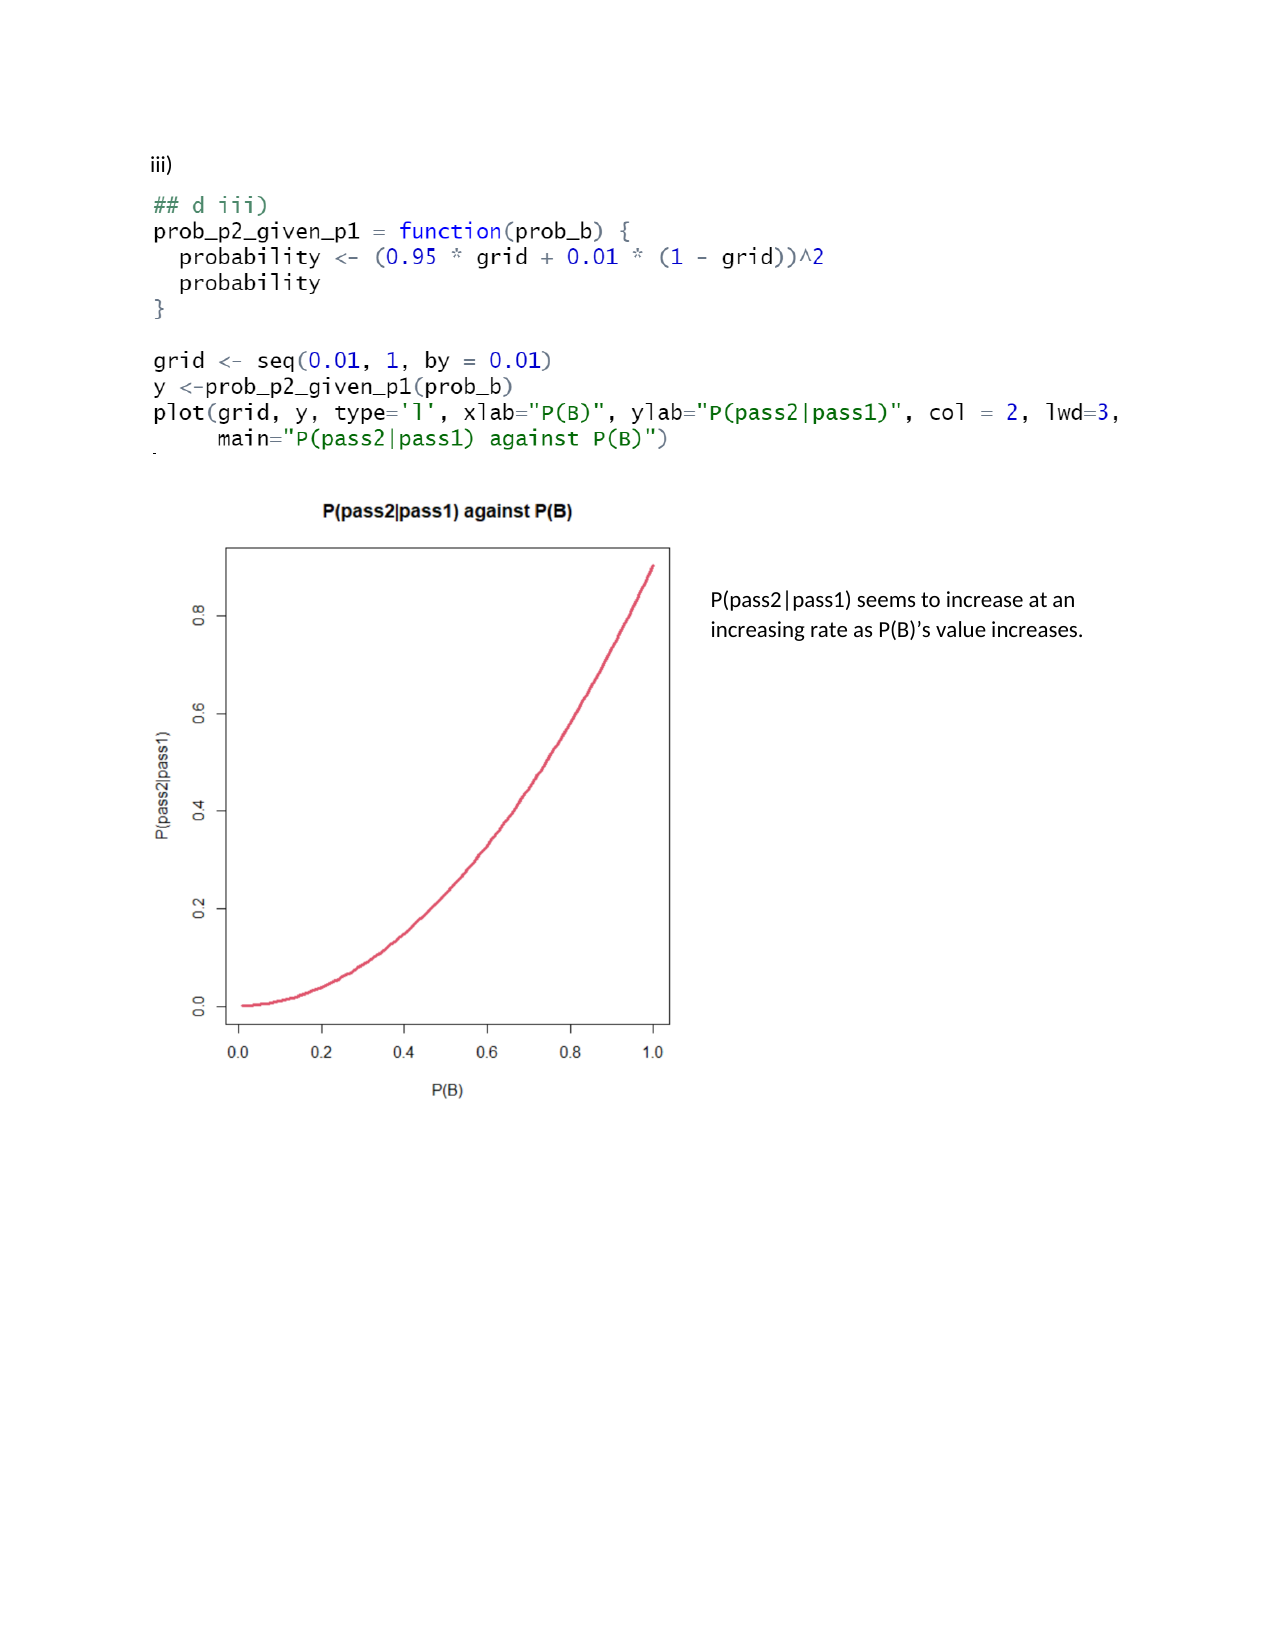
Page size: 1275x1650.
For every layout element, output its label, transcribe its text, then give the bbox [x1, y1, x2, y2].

text P(pass2|pass1) seems to increase at an increasing rate as P(B)’s value increases. [692, 585, 1125, 643]
picture [150, 472, 692, 1104]
picture [150, 196, 1125, 454]
text iii) [150, 150, 1125, 178]
